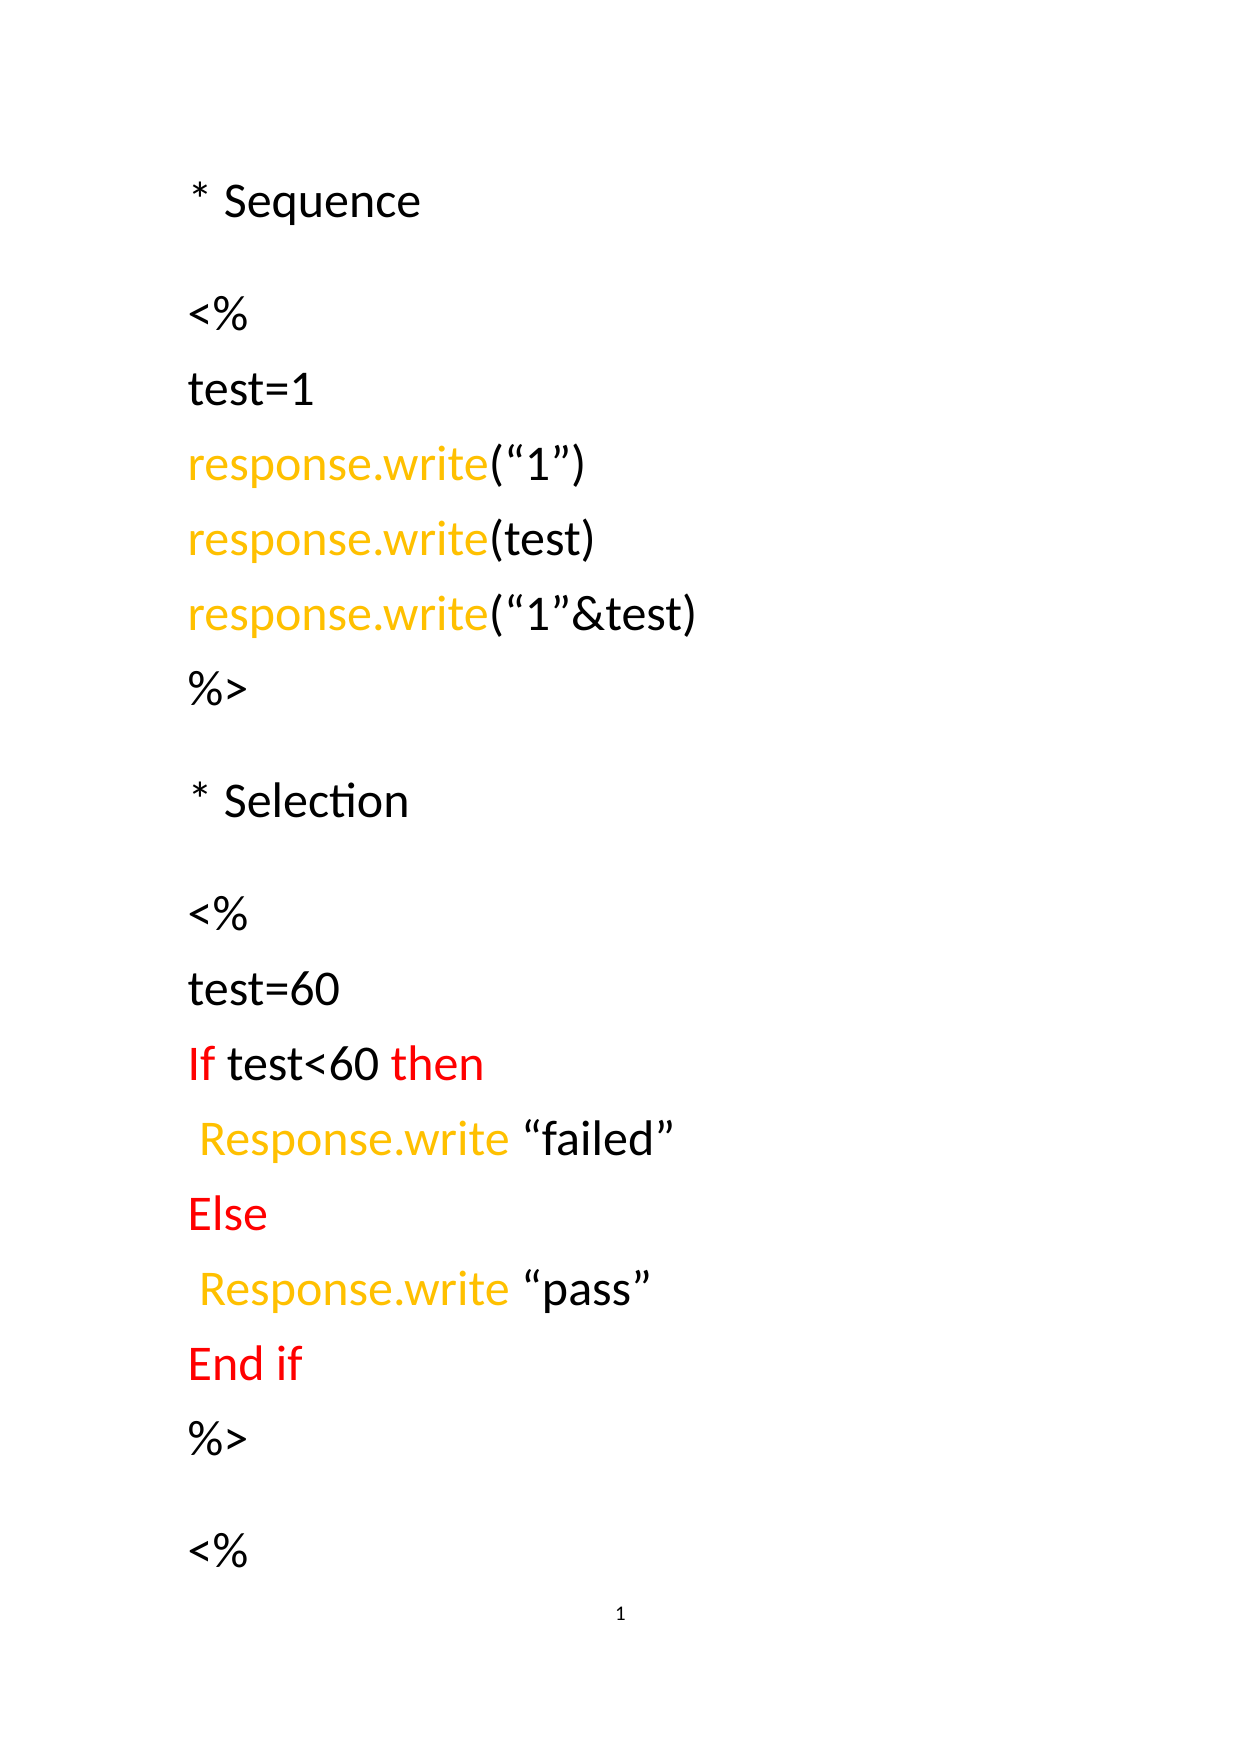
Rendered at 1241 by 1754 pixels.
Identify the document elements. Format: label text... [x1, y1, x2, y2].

text Else [187, 1175, 1053, 1250]
text * Sequence [187, 162, 1053, 237]
text End if [187, 1325, 1053, 1400]
text * Selection [187, 762, 1053, 837]
text response.write(“1”) [187, 425, 1053, 500]
text response.write(“1”&test) [187, 575, 1053, 650]
text Response.write “failed” [187, 1100, 1053, 1175]
text response.write(test) [187, 500, 1053, 575]
text <% [187, 1512, 1053, 1587]
text If test<60 then [187, 1025, 1053, 1100]
text %> [187, 650, 1053, 725]
text Response.write “pass” [187, 1250, 1053, 1325]
text <% [187, 275, 1053, 350]
text %> [187, 1400, 1053, 1475]
text test=1 [187, 350, 1053, 425]
text <% [187, 875, 1053, 950]
text test=60 [187, 950, 1053, 1025]
